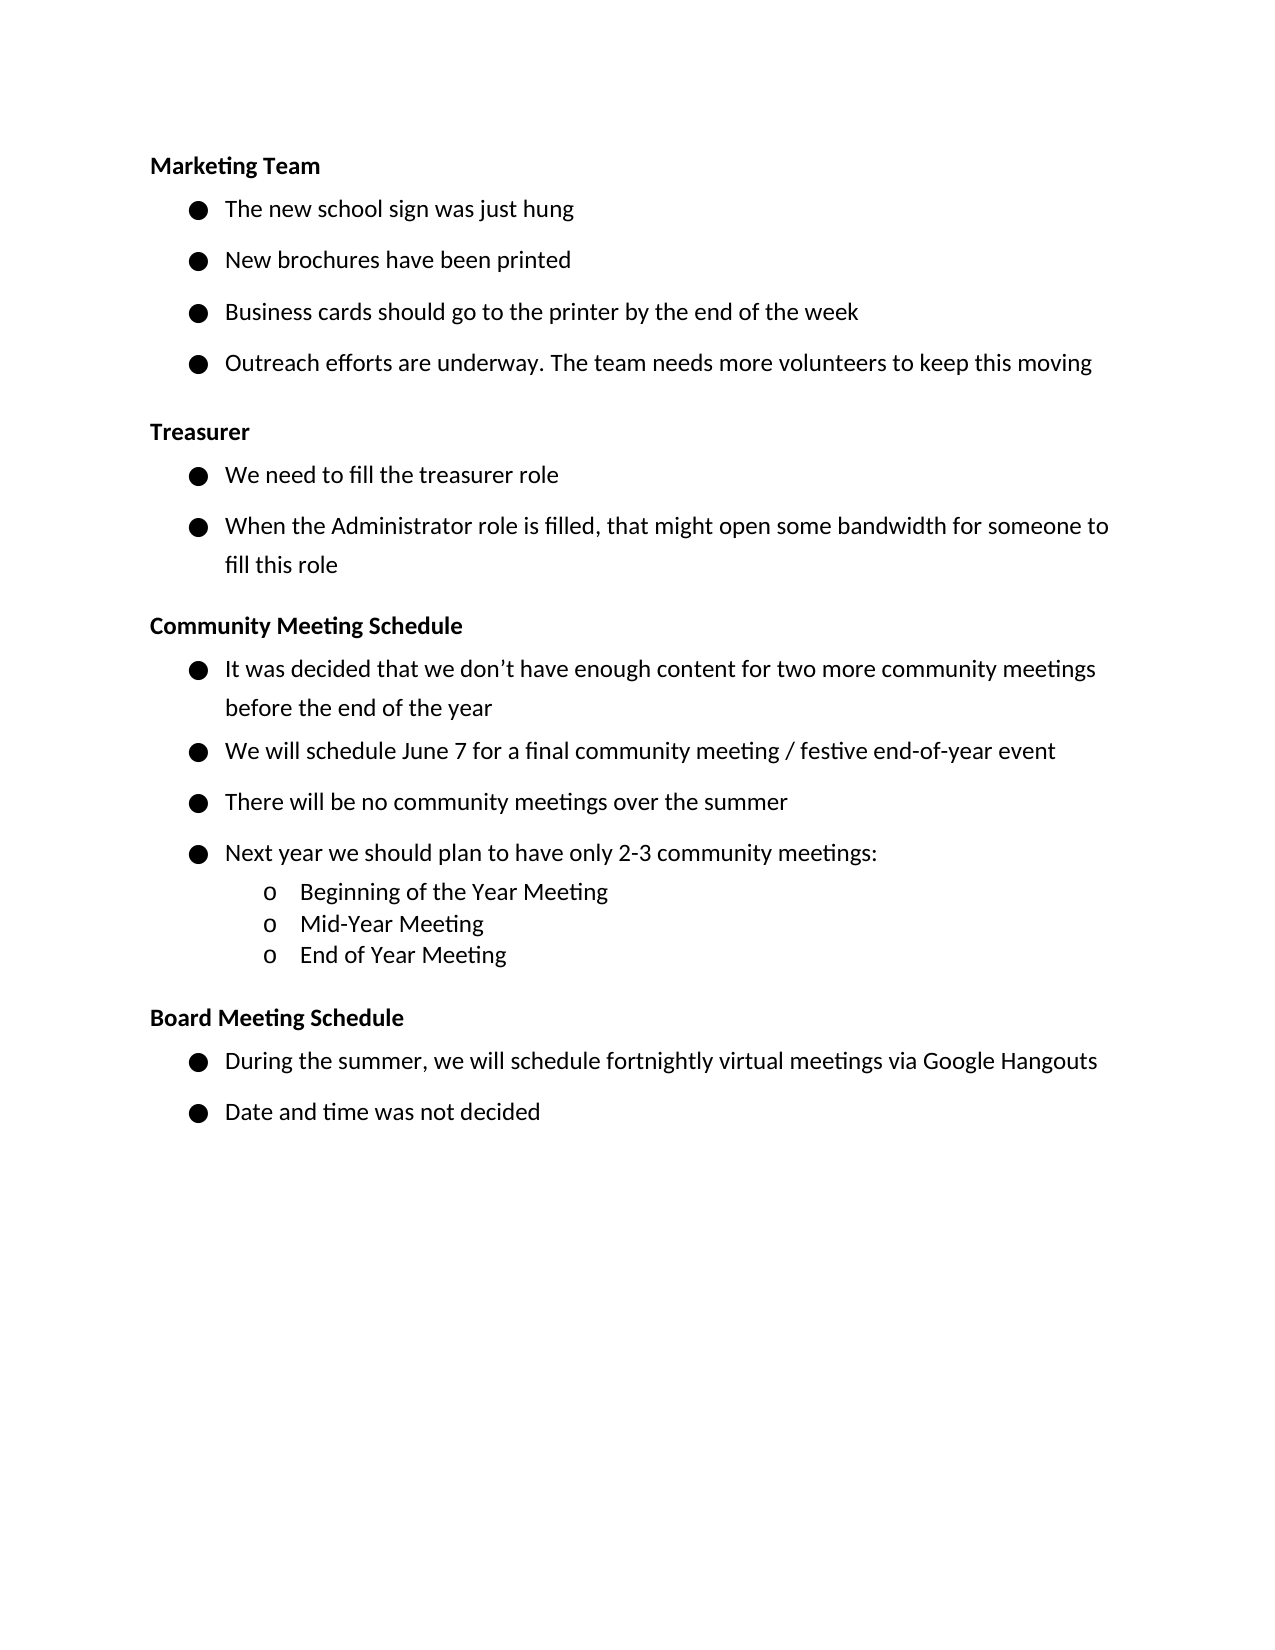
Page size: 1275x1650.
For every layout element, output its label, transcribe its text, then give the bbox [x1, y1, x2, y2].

list Beginning of the Year Meeting [262, 876, 1125, 908]
list End of Year Meeting [262, 940, 1125, 971]
list We need to fill the treasurer role [187, 447, 1125, 498]
list Next year we should plan to have only 2-3 community meetings: [187, 825, 1125, 876]
list When the Administrator role is filled, that might open some bandwidth for someone to fill this role [187, 498, 1125, 579]
text Treasurer [150, 416, 1125, 447]
text Marketing Team [150, 150, 1125, 181]
list The new school sign was just hung [187, 181, 1125, 232]
list Outreach efforts are underway. The team needs more volunteers to keep this moving [187, 334, 1125, 386]
text Board Meeting Schedule [150, 1002, 1125, 1032]
list It was decided that we don’t have enough content for two more community meetings before the end of the year [187, 641, 1125, 722]
list Date and time was not decided [187, 1084, 1125, 1135]
list Mid-Year Meeting [262, 908, 1125, 940]
list There will be no community meetings over the summer [187, 774, 1125, 825]
list During the summer, we will schedule fortnightly virtual meetings via Google Hangouts [187, 1032, 1125, 1084]
list We will schedule June 7 for a final community meeting / festive end-of-year event [187, 722, 1125, 774]
list New brochures have been printed [187, 232, 1125, 283]
list Business cards should go to the printer by the end of the week [187, 283, 1125, 334]
text Community Meeting Schedule [150, 610, 1125, 641]
